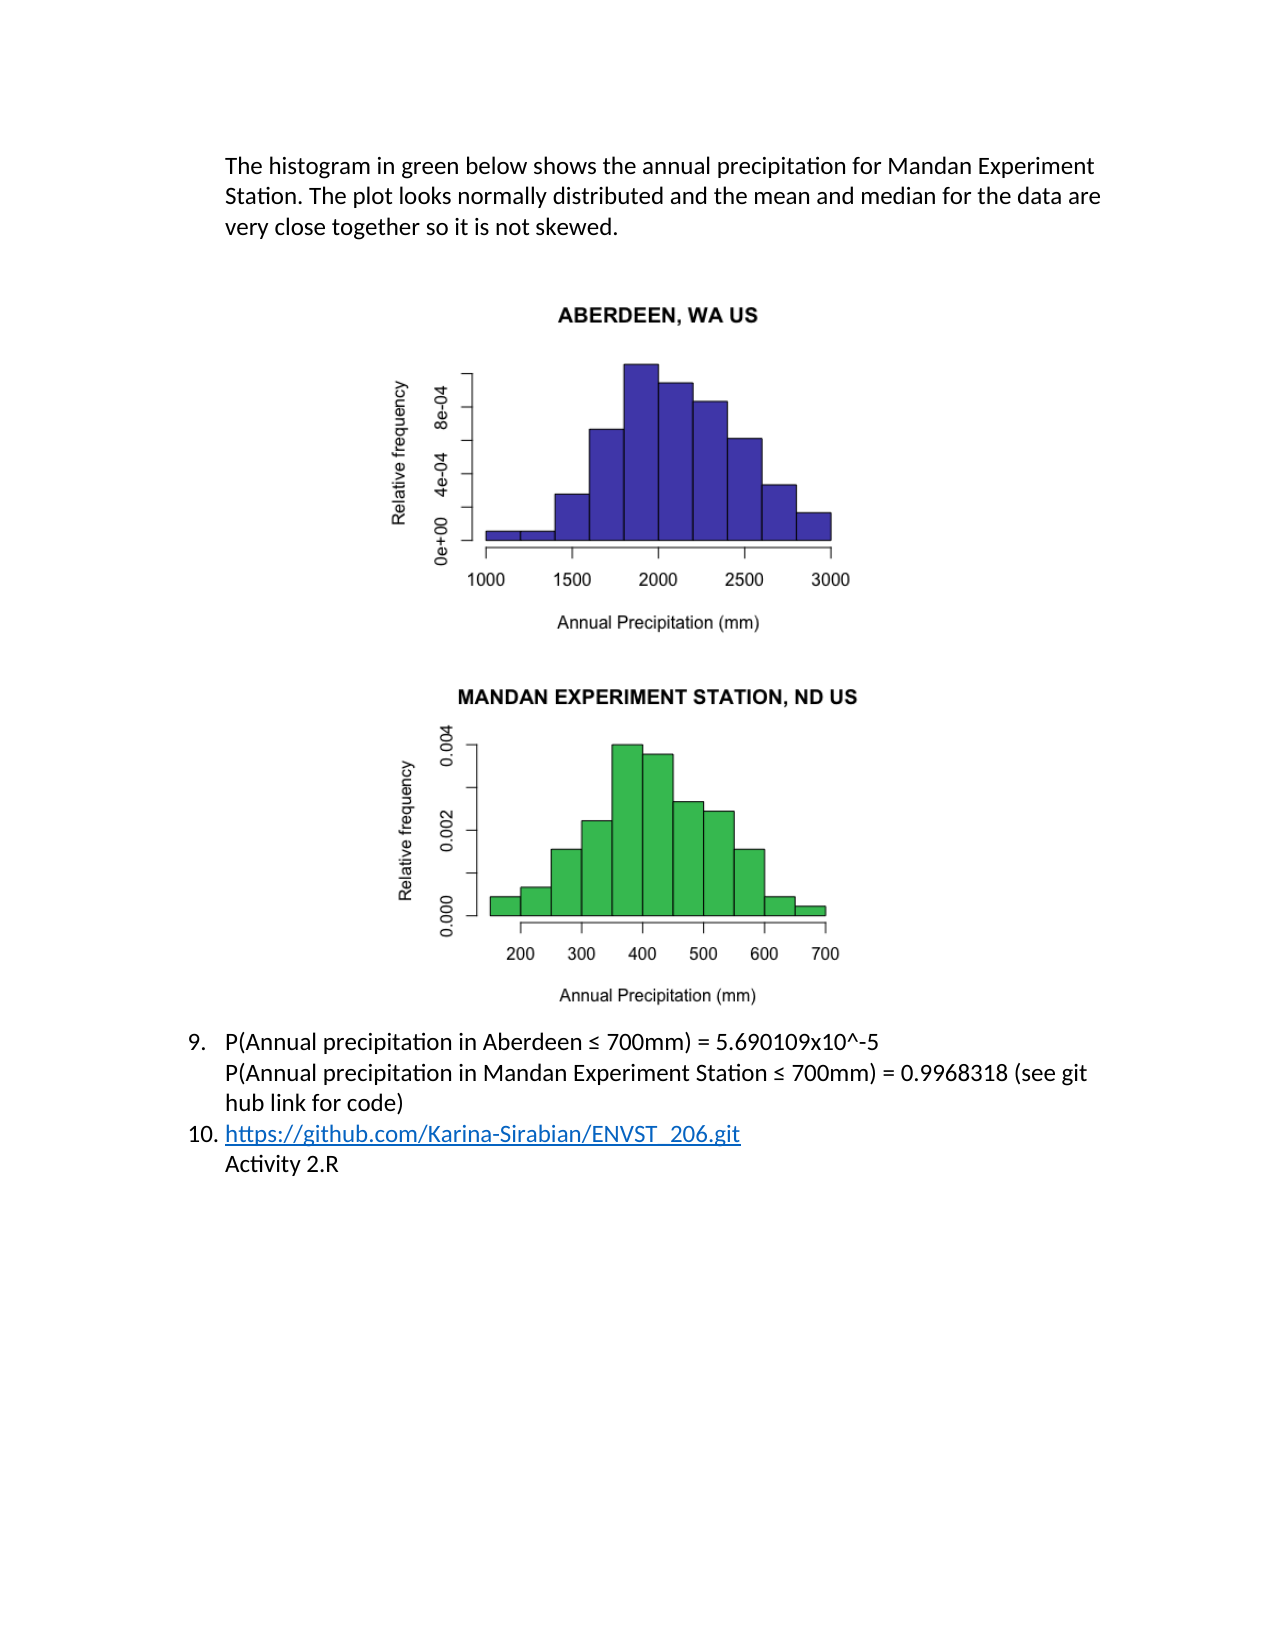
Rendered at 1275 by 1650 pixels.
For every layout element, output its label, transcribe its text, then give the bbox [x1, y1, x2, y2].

picture [386, 272, 889, 1027]
list https://github.com/Karina-Sirabian/ENVST_206.git [187, 1118, 1125, 1149]
text The histogram in green below shows the annual precipitation for Mandan Experiment Station. The plot looks normally distributed and the mean and median for the data are very close together so it is not skewed. [150, 150, 1125, 242]
list P(Annual precipitation in Aberdeen ≤ 700mm) = 5.690109x10^-5 P(Annual precipitation in Mandan Experiment Station ≤ 700mm) = 0.9968318 (see git hub link for code) [187, 1027, 1125, 1118]
text Activity 2.R [150, 1149, 1125, 1179]
